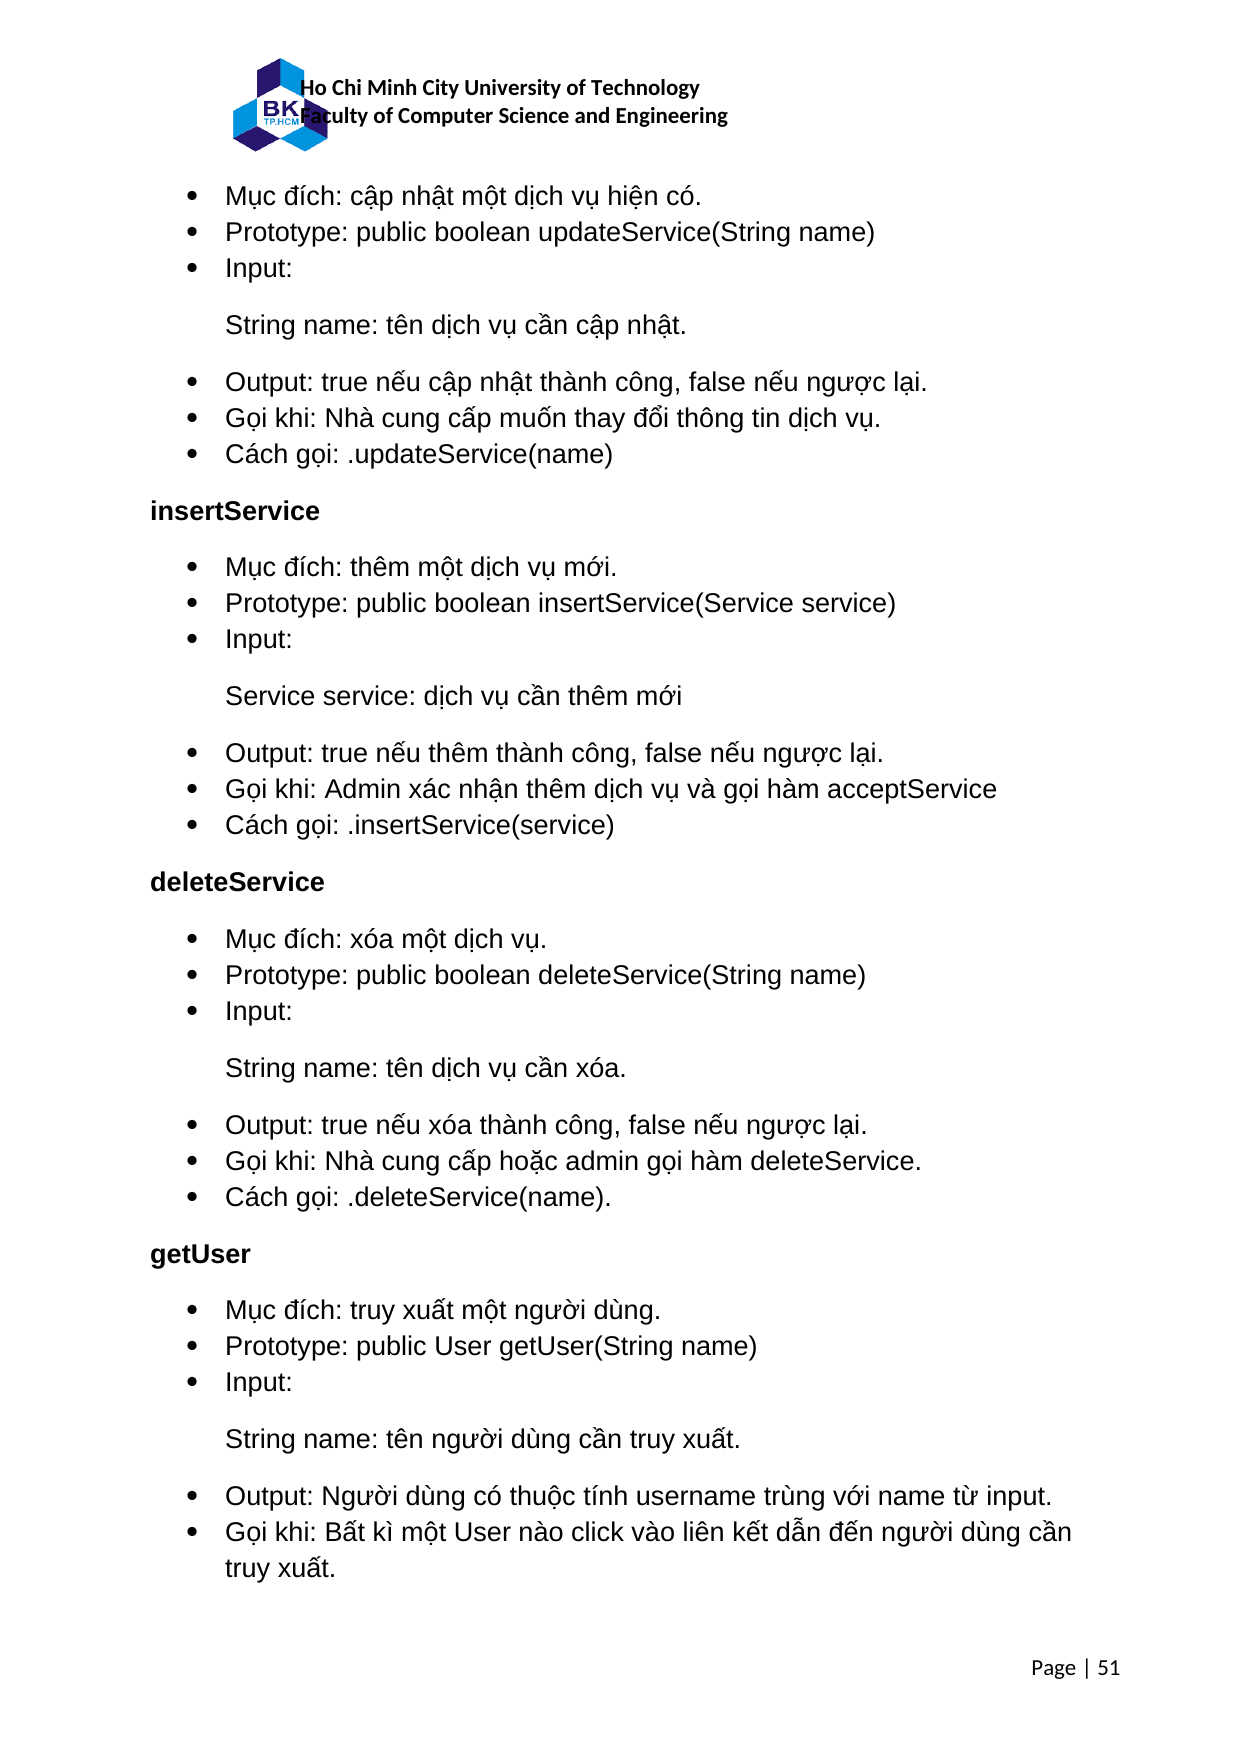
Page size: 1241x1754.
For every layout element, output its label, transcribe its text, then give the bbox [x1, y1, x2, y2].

list Output: Người dùng có thuộc tính username trùng với name từ input. [187, 1480, 1120, 1511]
list Prototype: public boolean deleteService(String name) [187, 959, 1120, 990]
list Gọi khi: Nhà cung cấp hoặc admin gọi hàm deleteService. [187, 1145, 1120, 1176]
list Input: [187, 623, 1120, 655]
list Input: [187, 252, 1120, 283]
text deleteService [150, 866, 1120, 897]
list Prototype: public User getUser(String name) [187, 1330, 1120, 1362]
list Prototype: public boolean updateService(String name) [187, 216, 1120, 247]
text String name: tên dịch vụ cần cập nhật. [150, 309, 1120, 340]
list Mục đích: cập nhật một dịch vụ hiện có. [187, 180, 1120, 211]
list Mục đích: truy xuất một người dùng. [187, 1294, 1120, 1326]
text getUser [150, 1238, 1120, 1269]
list Gọi khi: Nhà cung cấp muốn thay đổi thông tin dịch vụ. [187, 402, 1120, 433]
list Mục đích: xóa một dịch vụ. [187, 923, 1120, 954]
text String name: tên dịch vụ cần xóa. [150, 1052, 1120, 1083]
list Cách gọi: .deleteService(name). [187, 1181, 1120, 1212]
list Output: true nếu thêm thành công, false nếu ngược lại. [187, 737, 1120, 768]
list Mục đích: thêm một dịch vụ mới. [187, 551, 1120, 583]
list Input: [187, 1366, 1120, 1398]
list Output: true nếu xóa thành công, false nếu ngược lại. [187, 1109, 1120, 1140]
list Input: [187, 995, 1120, 1026]
text Service service: dịch vụ cần thêm mới [150, 680, 1120, 712]
list Gọi khi: Admin xác nhận thêm dịch vụ và gọi hàm acceptService [187, 773, 1120, 804]
list Gọi khi: Bất kì một User nào click vào liên kết dẫn đến người dùng cần truy xuất. [187, 1516, 1120, 1583]
list Cách gọi: .insertService(service) [187, 809, 1120, 841]
picture [213, 38, 347, 171]
list Output: true nếu cập nhật thành công, false nếu ngược lại. [187, 366, 1120, 397]
list Cách gọi: .updateService(name) [187, 438, 1120, 469]
list Prototype: public boolean insertService(Service service) [187, 587, 1120, 619]
text String name: tên người dùng cần truy xuất. [150, 1423, 1120, 1454]
text insertService [150, 495, 1120, 526]
